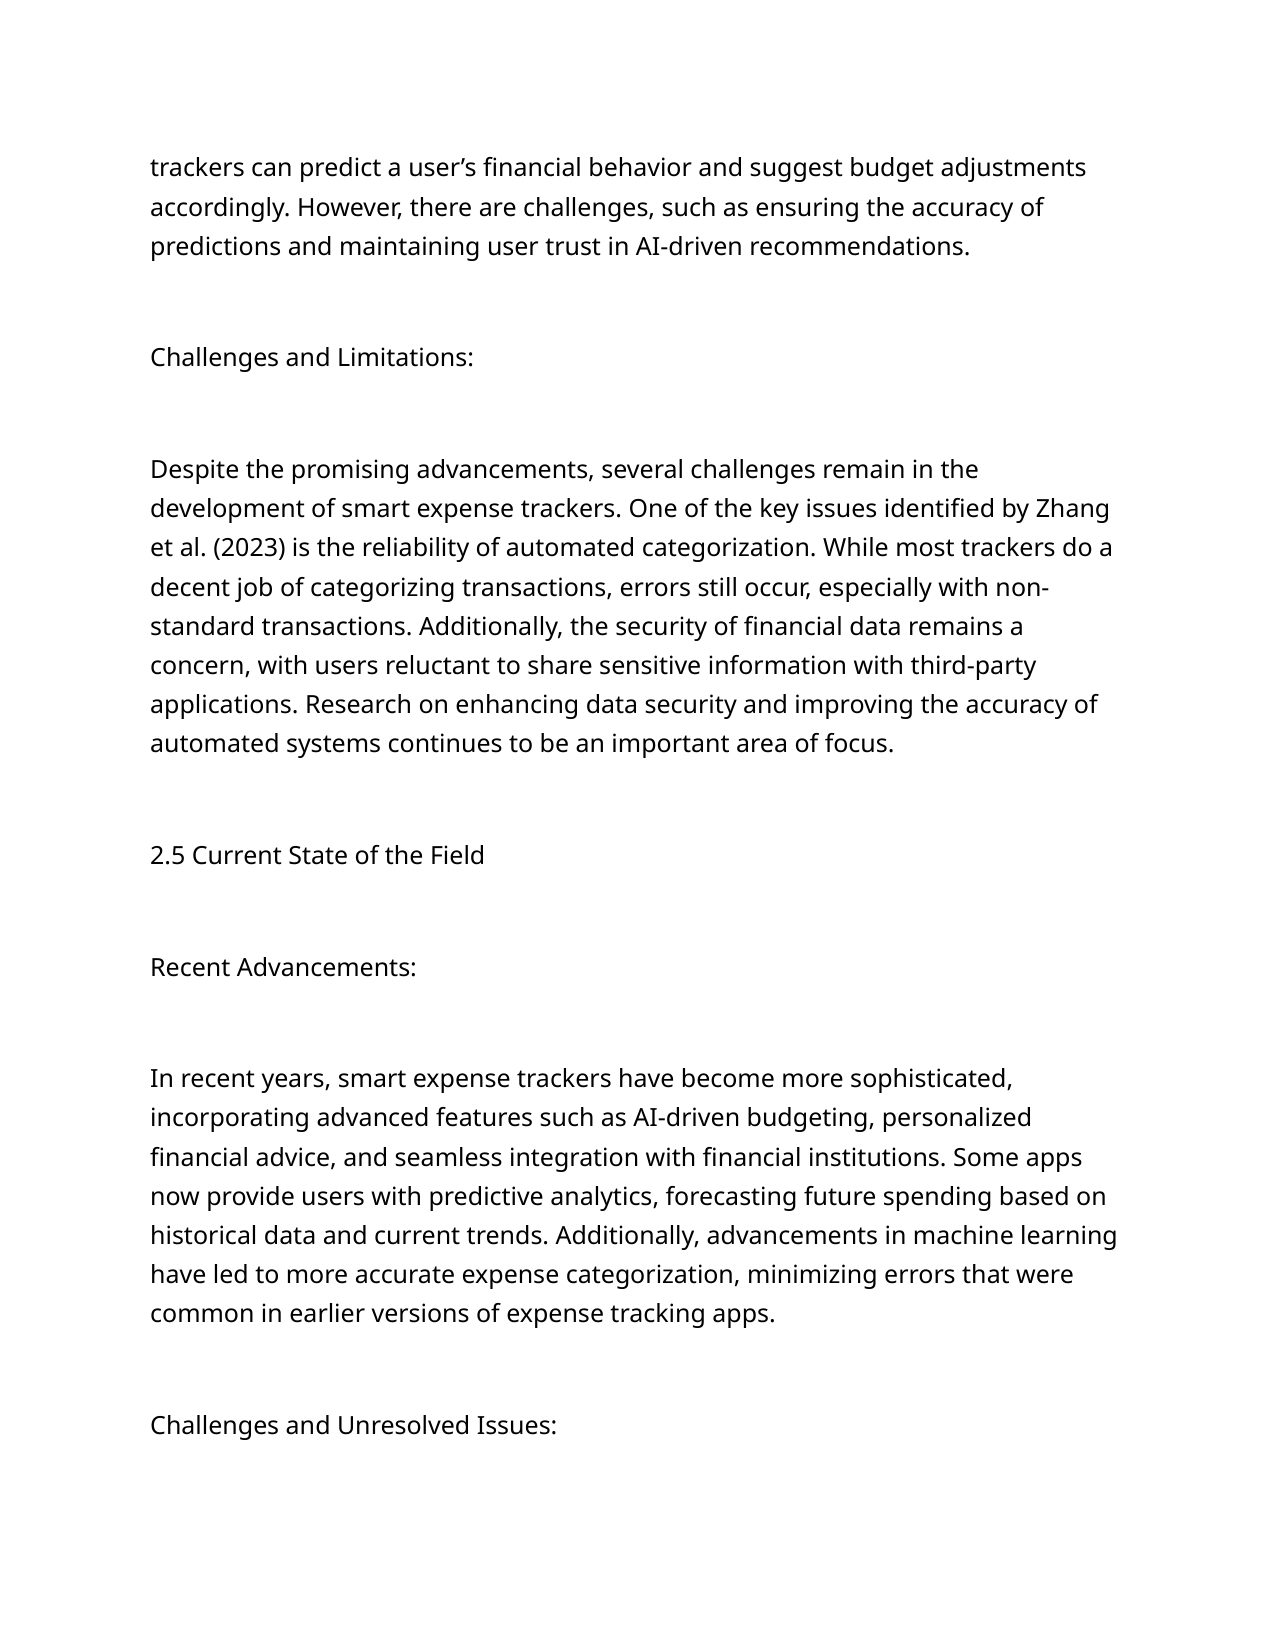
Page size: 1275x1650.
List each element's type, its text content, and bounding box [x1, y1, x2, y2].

text 2.5 Current State of the Field [150, 837, 1125, 872]
text In recent years, smart expense trackers have become more sophisticated, incorporating advanced features such as AI-driven budgeting, personalized financial advice, and seamless integration with financial institutions. Some apps now provide users with predictive analytics, forecasting future spending based on historical data and current trends. Additionally, advancements in machine learning have led to more accurate expense categorization, minimizing errors that were common in earlier versions of expense tracking apps. [150, 1061, 1125, 1330]
text Despite the promising advancements, several challenges remain in the development of smart expense trackers. One of the key issues identified by Zhang et al. (2023) is the reliability of automated categorization. While most trackers do a decent job of categorizing transactions, errors still occur, especially with non-standard transactions. Additionally, the security of financial data remains a concern, with users reluctant to share sensitive information with third-party applications. Research on enhancing data security and improving the accuracy of automated systems continues to be an important area of focus. [150, 452, 1125, 760]
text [150, 150, 1125, 262]
text Challenges and Limitations: [150, 340, 1125, 374]
text Challenges and Unresolved Issues: [150, 1407, 1125, 1442]
text Recent Advancements: [150, 949, 1125, 983]
